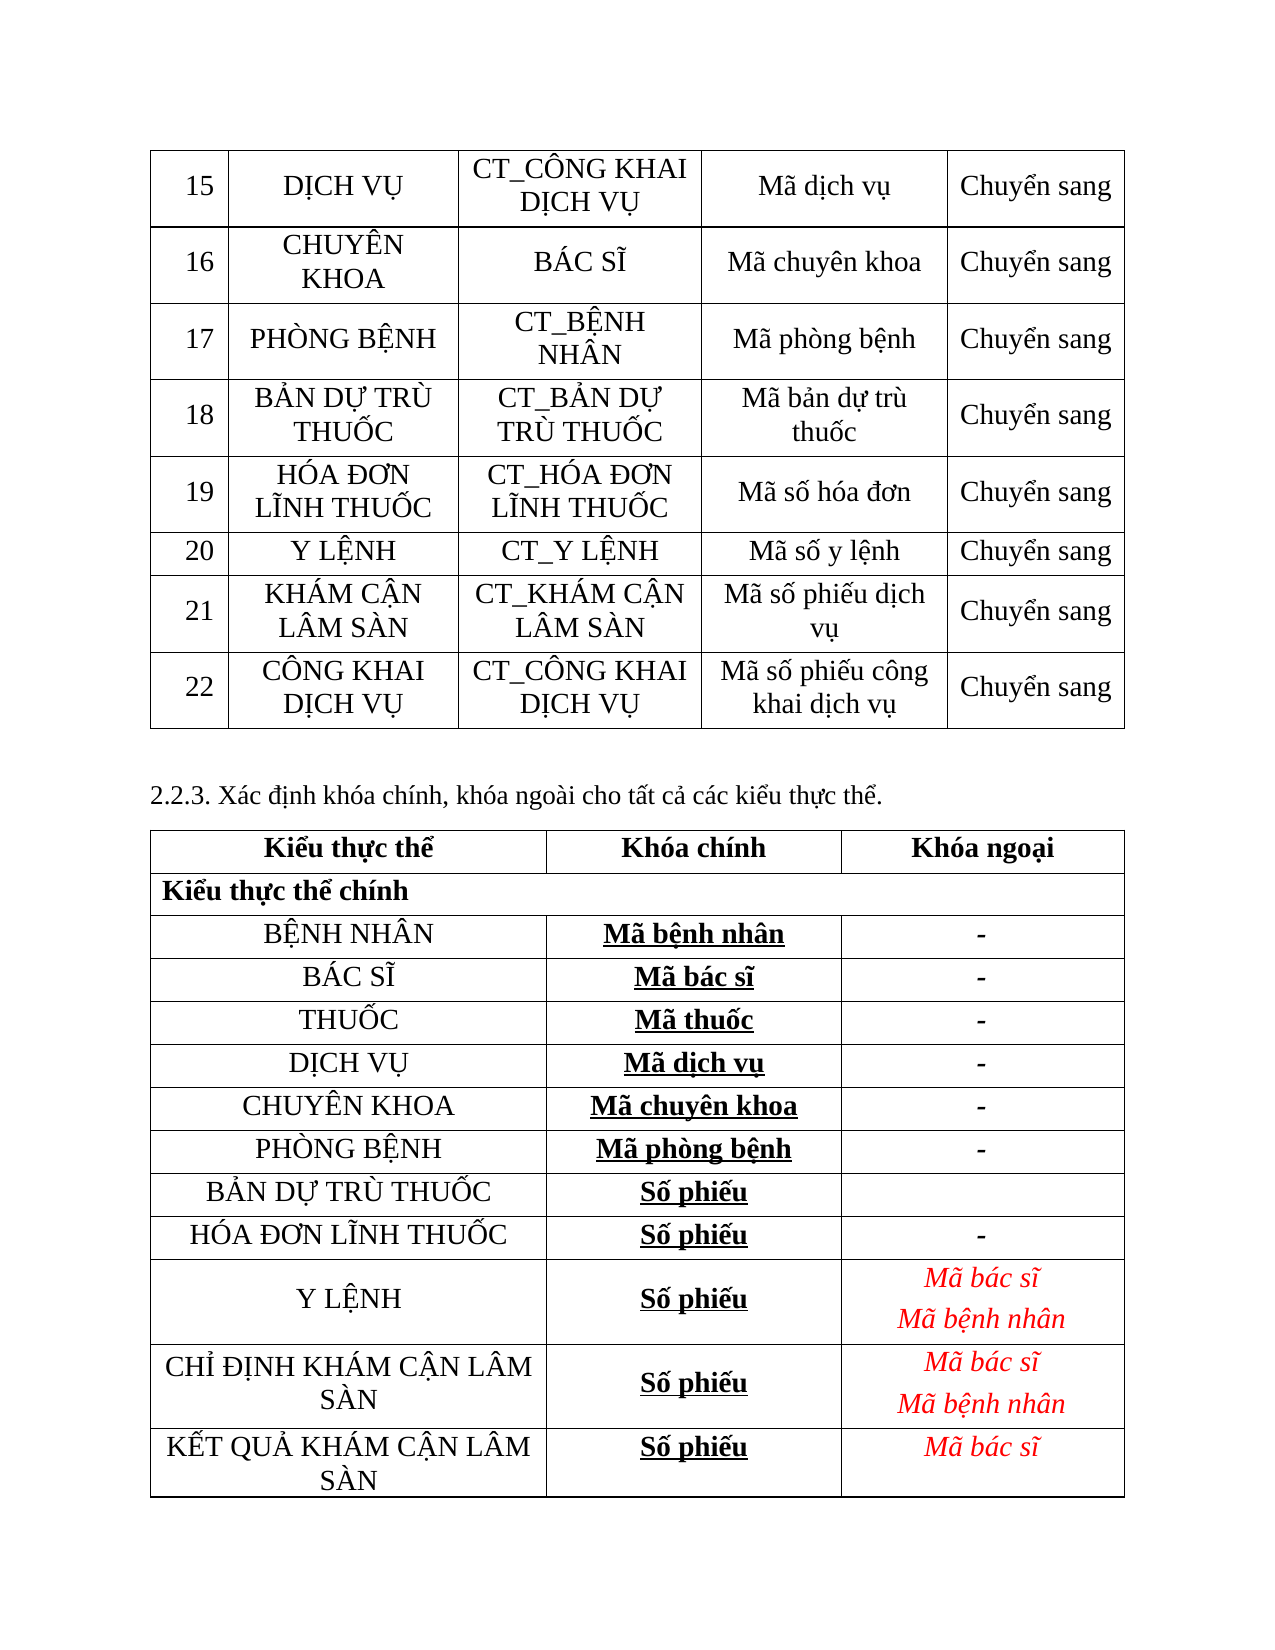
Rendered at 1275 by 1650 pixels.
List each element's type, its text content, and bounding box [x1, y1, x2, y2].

table_cell Chuyển sang [948, 380, 1124, 456]
table_cell Mã số phiếu công khai dịch vụ [702, 653, 947, 728]
table_cell - [842, 1131, 1124, 1173]
table_cell KHÁM CẬN LÂM SÀN [229, 576, 458, 652]
table_cell DỊCH VỤ [229, 151, 458, 226]
table_cell Mã dịch vụ [547, 1045, 841, 1087]
table_cell Chuyển sang [948, 533, 1124, 575]
table_cell Y LỆNH [151, 1260, 546, 1343]
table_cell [151, 1429, 546, 1496]
table_cell Y LỆNH [229, 533, 458, 575]
table_cell Mã chuyên khoa [702, 228, 947, 303]
table_cell Mã số y lệnh [702, 533, 947, 575]
table_cell [151, 228, 228, 303]
table_cell CT_CÔNG KHAI DỊCH VỤ [459, 653, 701, 728]
table_cell Mã phòng bệnh [702, 304, 947, 379]
table_cell Mã thuốc [547, 1002, 841, 1044]
table_cell HÓA ĐƠN LĨNH THUỐC [229, 457, 458, 532]
table_cell HÓA ĐƠN LĨNH THUỐC [151, 1217, 546, 1259]
table_cell BỆNH NHÂN [151, 916, 546, 958]
table_cell BẢN DỰ TRÙ THUỐC [151, 1174, 546, 1216]
table_cell BẢN DỰ TRÙ THUỐC [229, 380, 458, 456]
table_cell CT_Y LỆNH [459, 533, 701, 575]
table_cell PHÒNG BỆNH [229, 304, 458, 379]
table_cell - [842, 1002, 1124, 1044]
table_header Khóa chính [547, 831, 841, 872]
table_cell Số phiếu [547, 1345, 841, 1428]
table_cell Chuyển sang [948, 151, 1124, 226]
table_cell Số phiếu [547, 1217, 841, 1259]
table_cell [151, 380, 228, 456]
table_cell CHUYÊN KHOA [151, 1088, 546, 1130]
table_cell Mã chuyên khoa [547, 1088, 841, 1130]
table_cell CT_CÔNG KHAI DỊCH VỤ [459, 151, 701, 226]
table_cell - [842, 959, 1124, 1001]
table_cell Chuyển sang [948, 576, 1124, 652]
table_cell CT_KHÁM CẬN LÂM SÀN [459, 576, 701, 652]
table_cell Mã bản dự trù thuốc [702, 380, 947, 456]
table_cell Mã số hóa đơn [702, 457, 947, 532]
table_cell [151, 151, 228, 226]
table_cell Chuyển sang [948, 653, 1124, 728]
table_header Kiểu thực thể [151, 831, 546, 872]
table_cell Chuyển sang [948, 228, 1124, 303]
text 2.2.3. Xác định khóa chính, khóa ngoài cho tất cả các kiểu thực thể. [150, 779, 1125, 811]
table_cell Mã phòng bệnh [547, 1131, 841, 1173]
table_cell [151, 457, 228, 532]
table_cell [151, 653, 228, 728]
table_cell Mã số phiếu dịch vụ [702, 576, 947, 652]
table_cell Mã bác sĩ [547, 959, 841, 1001]
table_cell - [842, 1217, 1124, 1259]
table_cell CT_BỆNH NHÂN [459, 304, 701, 379]
table_cell CHUYÊN KHOA [229, 228, 458, 303]
table_cell [151, 533, 228, 575]
table_cell [151, 304, 228, 379]
table_cell Mã bác sĩ Mã bệnh nhân [842, 1345, 1124, 1428]
table_cell Chuyển sang [948, 457, 1124, 532]
table_cell Mã dịch vụ [702, 151, 947, 226]
table_cell Số phiếu [547, 1429, 841, 1496]
table_cell Mã bệnh nhân [547, 916, 841, 958]
table_cell [842, 1174, 1124, 1216]
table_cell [842, 1429, 1124, 1496]
table_cell PHÒNG BỆNH [151, 1131, 546, 1173]
table_cell CHỈ ĐỊNH KHÁM CẬN LÂM SÀN [151, 1345, 546, 1428]
table_cell Mã bác sĩ Mã bệnh nhân [842, 1260, 1124, 1343]
table_cell Kiểu thực thể chính [151, 874, 1124, 915]
table_cell THUỐC [151, 1002, 546, 1044]
table_cell DỊCH VỤ [151, 1045, 546, 1087]
table_header Khóa ngoại [842, 831, 1124, 872]
table_cell Số phiếu [547, 1174, 841, 1216]
table_cell - [842, 1045, 1124, 1087]
table_cell Chuyển sang [948, 304, 1124, 379]
table_cell CT_BẢN DỰ TRÙ THUỐC [459, 380, 701, 456]
table_cell CT_HÓA ĐƠN LĨNH THUỐC [459, 457, 701, 532]
table_cell BÁC SĨ [459, 228, 701, 303]
table_cell CÔNG KHAI DỊCH VỤ [229, 653, 458, 728]
table_cell BÁC SĨ [151, 959, 546, 1001]
table_cell Số phiếu [547, 1260, 841, 1343]
table_cell - [842, 1088, 1124, 1130]
table_cell [151, 576, 228, 652]
table_cell - [842, 916, 1124, 958]
